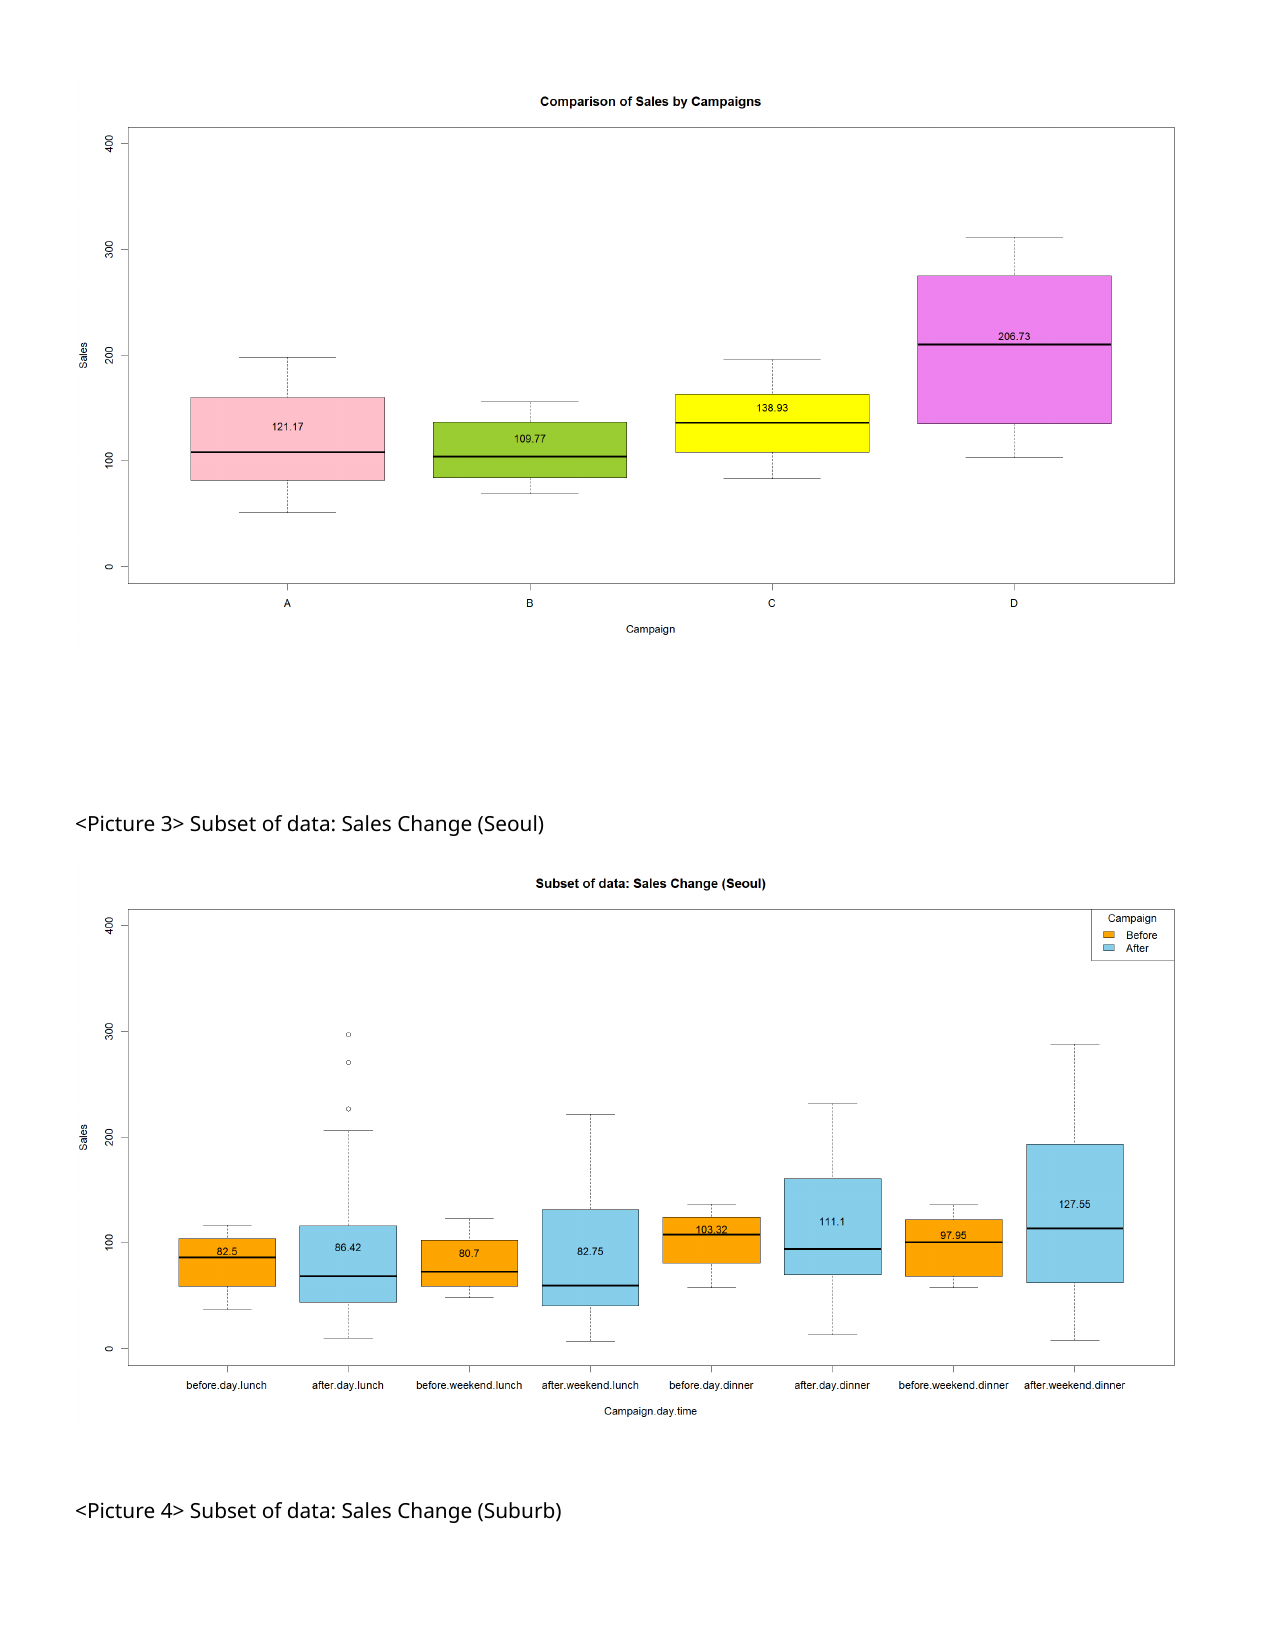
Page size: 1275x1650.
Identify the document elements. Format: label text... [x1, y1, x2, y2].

picture [75, 856, 1200, 1431]
text <Picture 3> Subset of data: Sales Change (Seoul) [75, 809, 1200, 838]
text <Picture 4> Subset of data: Sales Change (Suburb) [75, 1496, 1200, 1525]
picture [75, 75, 1200, 649]
